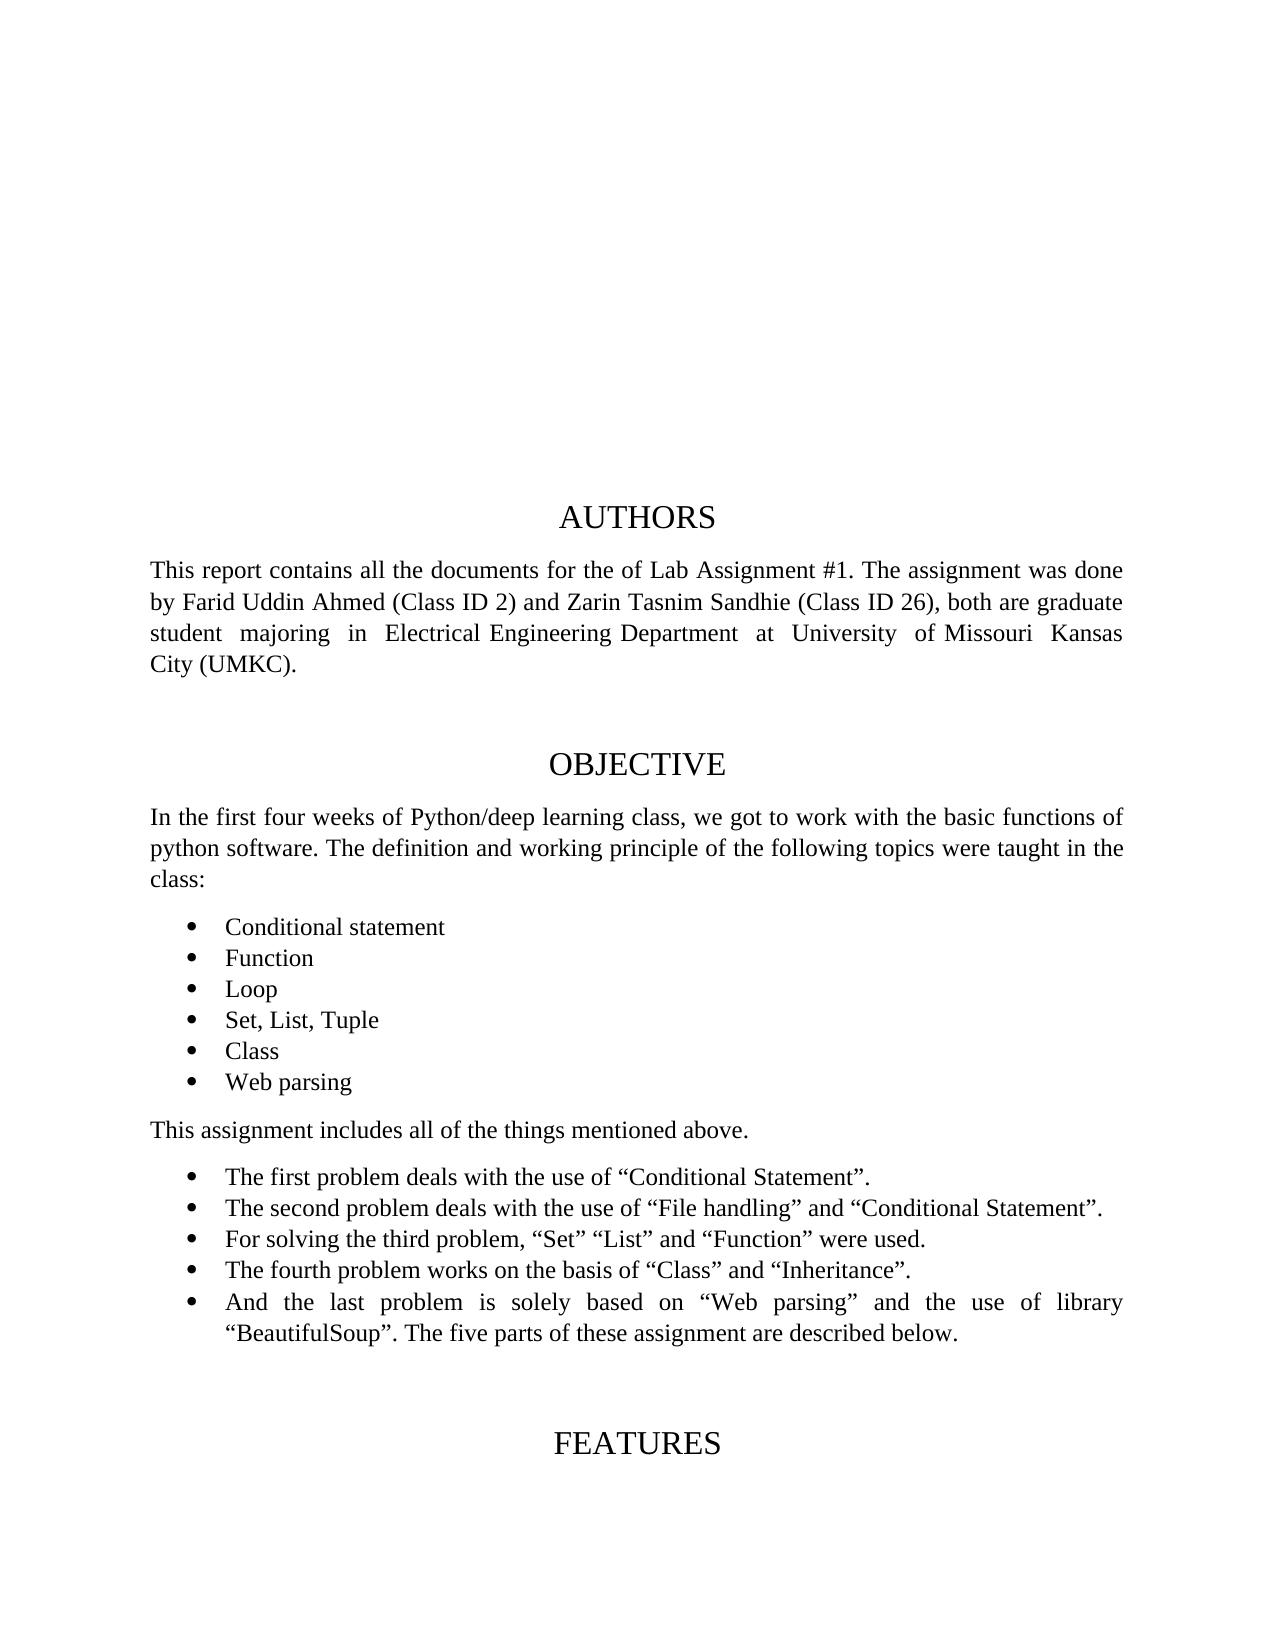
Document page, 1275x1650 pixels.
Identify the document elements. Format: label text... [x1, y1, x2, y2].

list Loop [187, 974, 1125, 1003]
list Conditional statement [187, 912, 1125, 941]
list Set, List, Tuple [187, 1005, 1125, 1034]
list And the last problem is solely based on “Web parsing” and the use of library “BeautifulSoup”. The five parts of these assignment are described below. [187, 1287, 1125, 1346]
list The first problem deals with the use of “Conditional Statement”. [187, 1162, 1125, 1191]
text FEATURES [150, 1423, 1125, 1462]
list The fourth problem works on the basis of “Class” and “Inheritance”. [187, 1256, 1125, 1284]
text AUTHORS [150, 497, 1125, 536]
list The second problem deals with the use of “File handling” and “Conditional Statement”. [187, 1193, 1125, 1222]
list For solving the third problem, “Set” “List” and “Function” were used. [187, 1224, 1125, 1253]
text In the first four weeks of Python/deep learning class, we got to work with the basic functions of python software. The definition and working principle of the following topics were taught in the class: [150, 802, 1125, 893]
text This report contains all the documents for the of Lab Assignment #1. The assignment was done by Farid Uddin Ahmed (Class ID 2) and Zarin Tasnim Sandhie (Class ID 26), both are graduate student majoring in Electrical Engineering Department at University of Missouri Kansas City (UMKC). [150, 556, 1125, 677]
list Web parsing [187, 1067, 1125, 1096]
text OBJECTIVE [150, 744, 1125, 782]
list Function [187, 943, 1125, 972]
list Class [187, 1036, 1125, 1065]
text This assignment includes all of the things mentioned above. [150, 1115, 1125, 1143]
